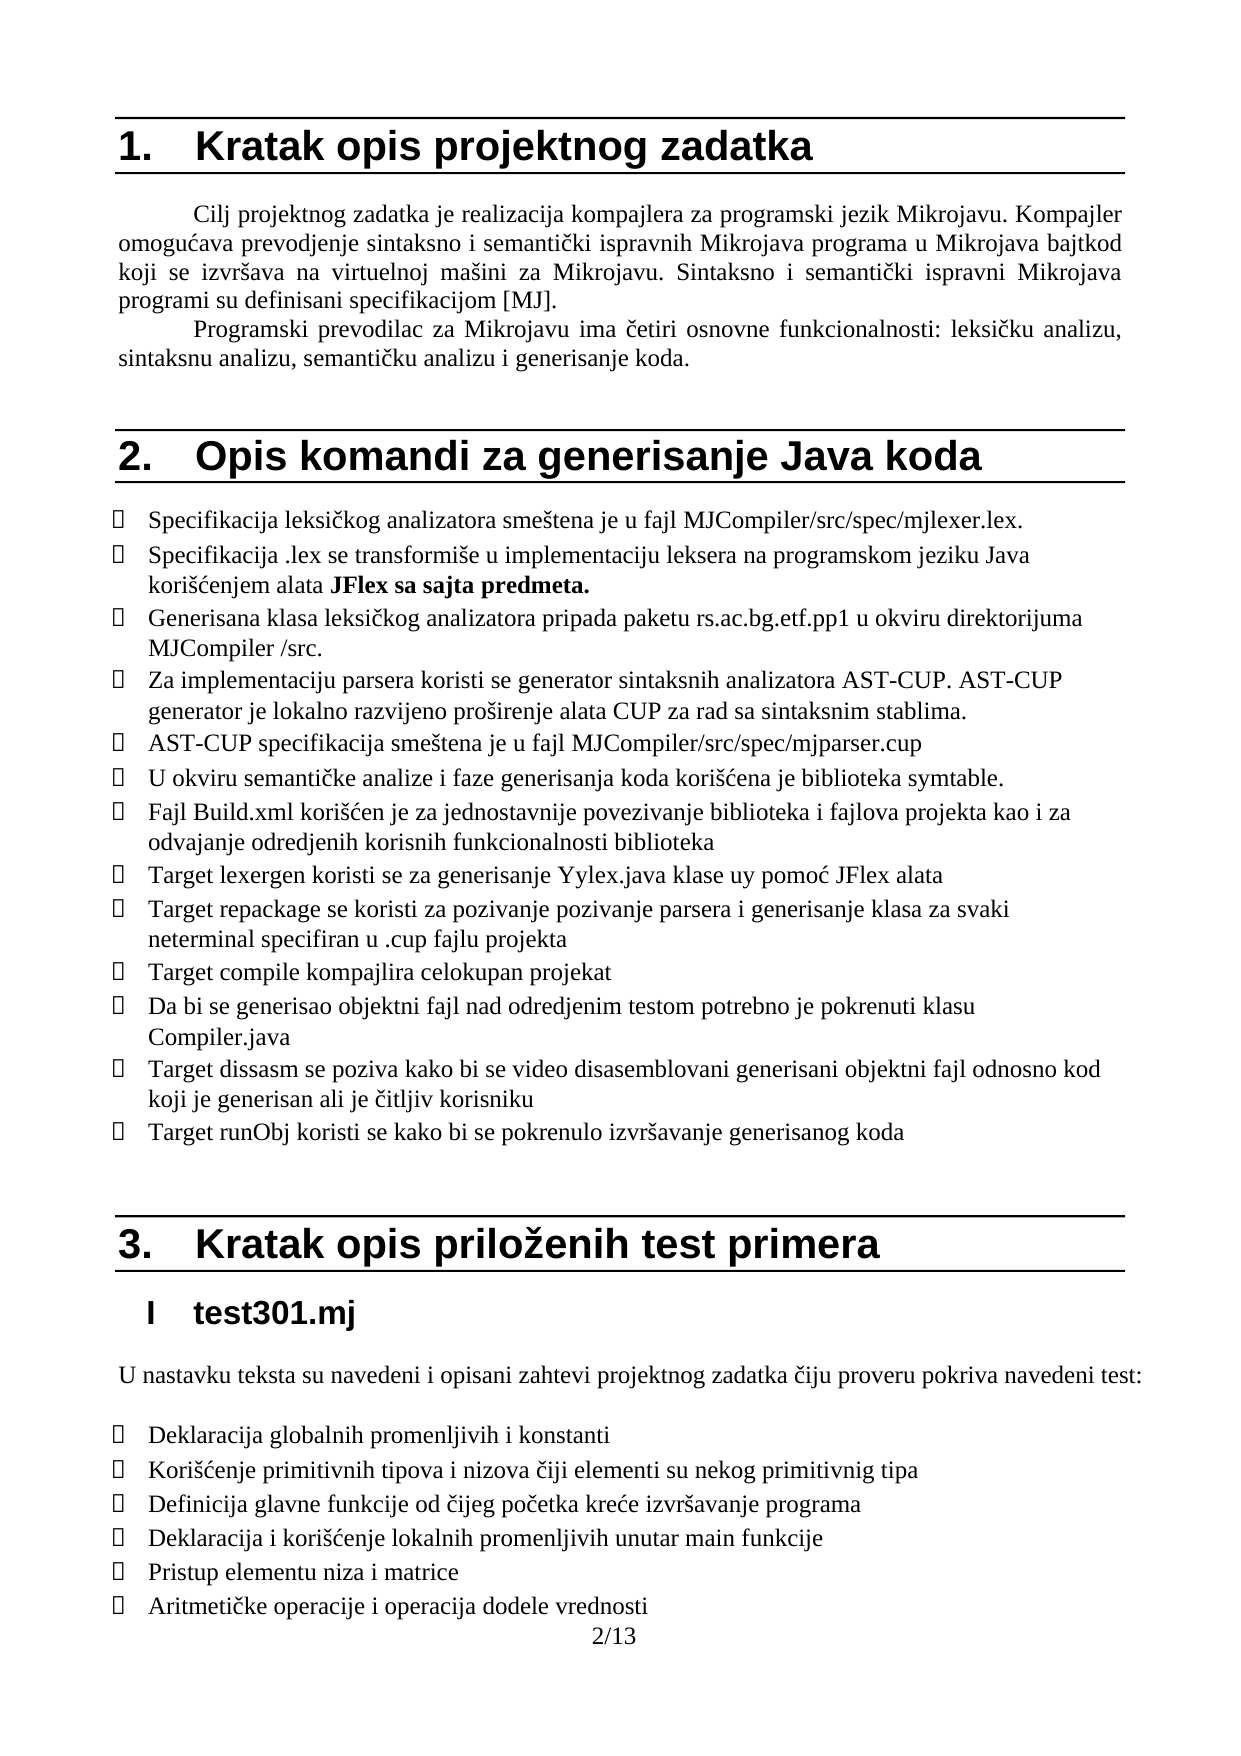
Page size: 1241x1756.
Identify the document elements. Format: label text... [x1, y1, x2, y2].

list Pristup elementu niza i matrice [111, 1553, 1144, 1587]
list Target dissasm se poziva kako bi se video disasemblovani generisani objektni fajl odnosno kod koji je generisan ali je čitljiv korisniku [111, 1050, 1123, 1113]
list Target compile kompajlira celokupan projekat [111, 953, 1123, 987]
subtitle Kratak opis priloženih test primera [118, 1219, 1144, 1267]
list Definicija glavne funkcije od čijeg početka kreće izvršavanje programa [111, 1485, 1144, 1519]
subtitle Opis komandi za generisanje Java koda [118, 425, 1144, 479]
list Target runObj koristi se kako bi se pokrenulo izvršavanje generisanog koda [111, 1113, 1123, 1147]
text Programski prevodilac za Mikrojavu ima četiri osnovne funkcionalnosti: leksičku analizu, sintaksnu analizu, semantičku analizu i generisanje koda. [118, 314, 1122, 372]
list AST-CUP specifikacija smeštena je u fajl MJCompiler/src/spec/mjparser.cup [111, 725, 1123, 759]
text U nastavku teksta su navedeni i opisani zahtevi projektnog zadatka čiju proveru pokriva navedeni test: [118, 1360, 1144, 1388]
text Cilj projektnog zadatka je realizacija kompajlera za programski jezik Mikrojavu. Kompajler omogućava prevodjenje sintaksno i semantički ispravnih Mikrojava programa u Mikrojava bajtkod koji se izvršava na virtuelnoj mašini za Mikrojavu. Sintaksno i semantički ispravni Mikrojava programi su definisani specifikacijom [MJ]. [118, 199, 1122, 314]
list Aritmetičke operacije i operacija dodele vrednosti [111, 1587, 1144, 1622]
subtitle Kratak opis projektnog zadatka [118, 122, 1144, 170]
list Specifikacija .lex se transformiše u implementaciju leksera na programskom jeziku Java korišćenjem alata JFlex sa sajta predmeta. [111, 536, 1123, 599]
list Deklaracija i korišćenje lokalnih promenljivih unutar main funkcije [111, 1519, 1144, 1553]
list Target repackage se koristi za pozivanje pozivanje parsera i generisanje klasa za svaki neterminal specifiran u .cup fajlu projekta [111, 890, 1123, 953]
list Target lexergen koristi se za generisanje Yylex.java klase uy pomoć JFlex alata [111, 856, 1123, 890]
list Za implementaciju parsera koristi se generator sintaksnih analizatora AST-CUP. AST-CUP generator je lokalno razvijeno proširenje alata CUP za rad sa sintaksnim stablima. [111, 662, 1123, 725]
list U okviru semantičke analize i faze generisanja koda korišćena je biblioteka symtable. [111, 759, 1123, 793]
list Korišćenje primitivnih tipova i nizova čiji elementi su nekog primitivnig tipa [111, 1451, 1144, 1485]
list Deklaracija globalnih promenljivih i konstanti [111, 1417, 1144, 1451]
list Da bi se generisao objektni fajl nad odredjenim testom potrebno je pokrenuti klasu Compiler.java [111, 987, 1123, 1050]
list Specifikacija leksičkog analizatora smeštena je u fajl MJCompiler/src/spec/mjlexer.lex. [111, 502, 1144, 536]
subtitle test301.mj [146, 1293, 1144, 1331]
list Fajl Build.xml korišćen je za jednostavnije povezivanje biblioteka i fajlova projekta kao i za odvajanje odredjenih korisnih funkcionalnosti biblioteka [111, 793, 1123, 856]
list Generisana klasa leksičkog analizatora pripada paketu rs.ac.bg.etf.pp1 u okviru direktorijuma MJCompiler /src. [111, 599, 1123, 662]
